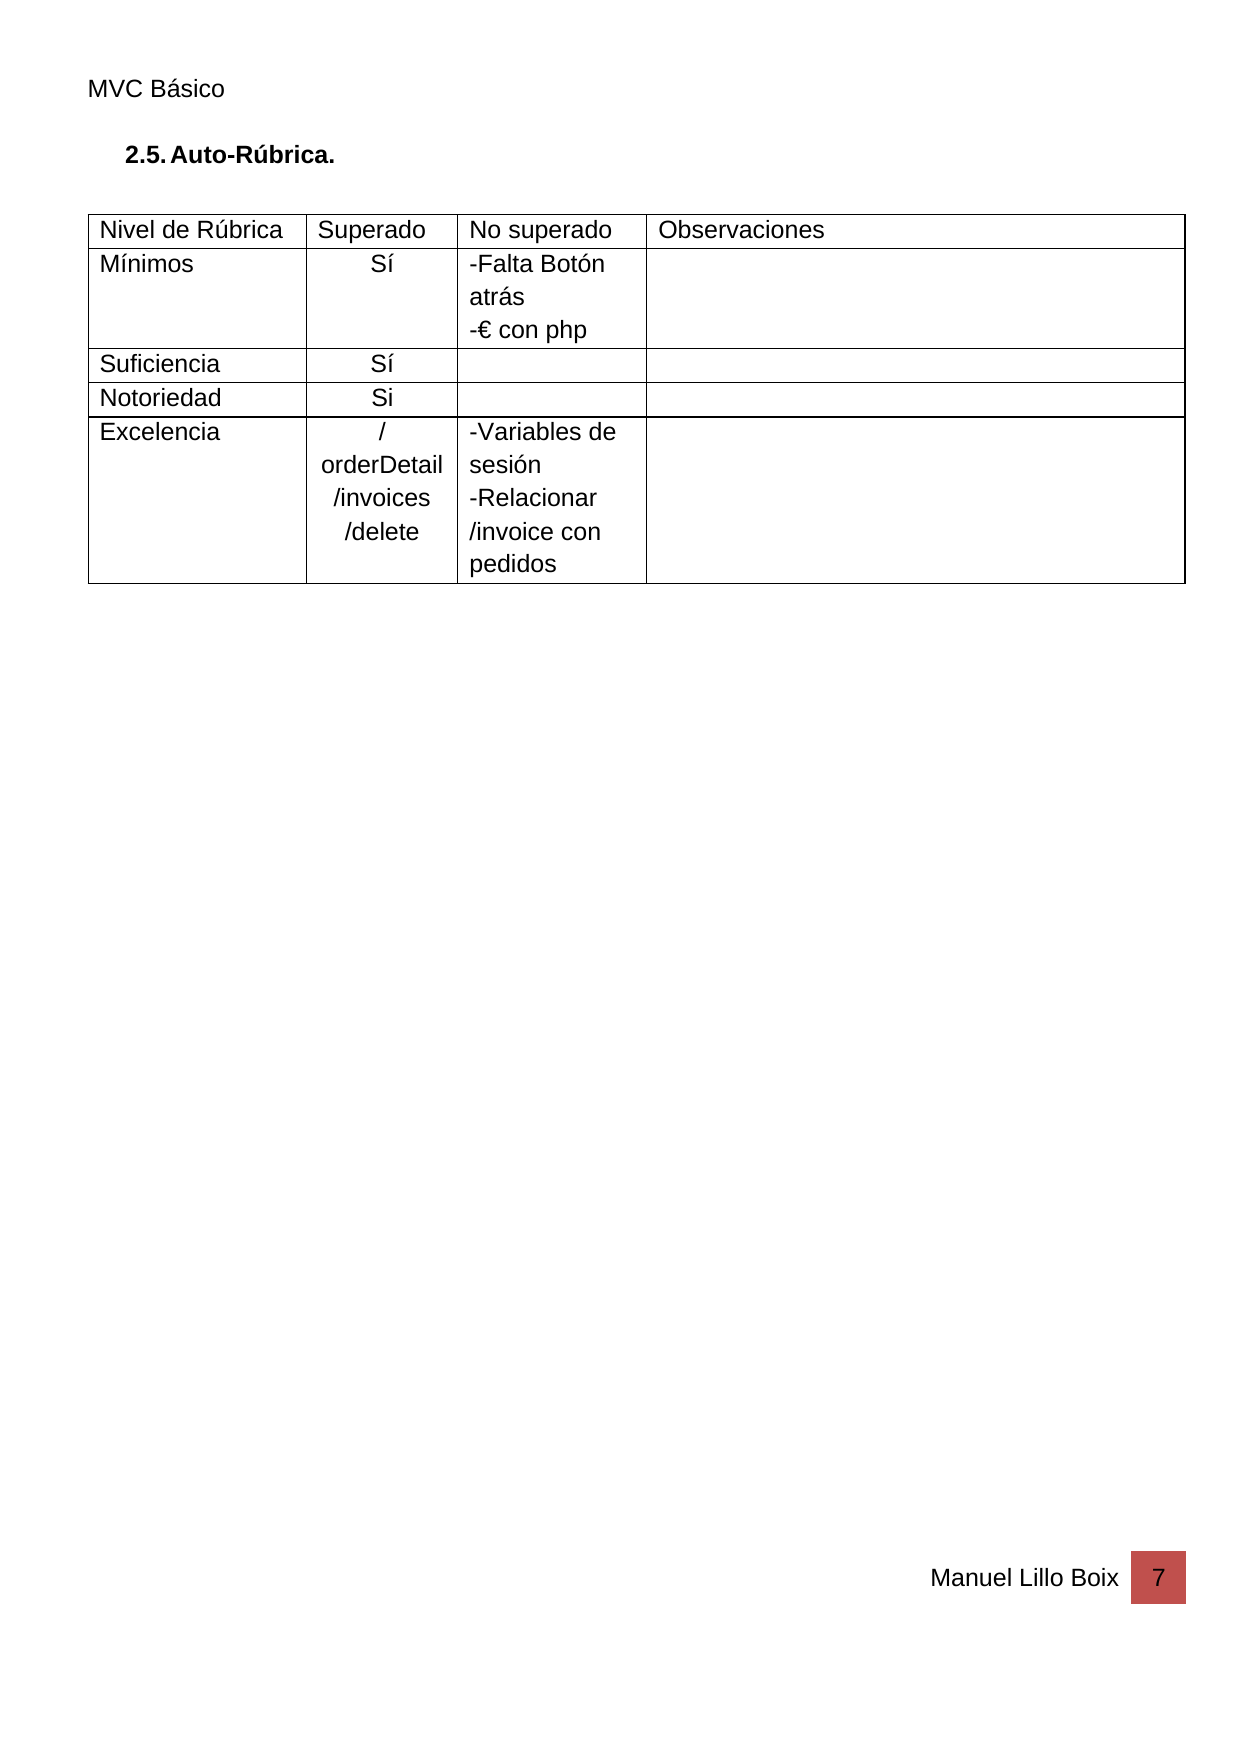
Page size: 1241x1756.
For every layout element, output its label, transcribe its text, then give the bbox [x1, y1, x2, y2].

table_cell Mínimos [89, 249, 306, 348]
table_header Superado [307, 215, 457, 248]
table_cell [647, 418, 1184, 582]
table_cell [458, 349, 646, 382]
table_header Observaciones [647, 215, 1184, 248]
table_header No superado [458, 215, 646, 248]
table_cell Si [307, 383, 457, 416]
table_cell Sí [307, 249, 457, 348]
table_cell Sí [307, 349, 457, 382]
table_cell [647, 349, 1184, 382]
table_cell [647, 249, 1184, 348]
table_cell [458, 383, 646, 416]
table_cell Suficiencia [89, 349, 306, 382]
table_cell [647, 383, 1184, 416]
table_cell /orderDetail /invoices /delete [307, 418, 457, 582]
table_header Nivel de Rúbrica [89, 215, 306, 248]
table_cell -Falta Botón atrás -€ con php [458, 249, 646, 348]
table_cell Notoriedad [89, 383, 306, 416]
table_cell -Variables de sesión -Relacionar /invoice con pedidos [458, 418, 646, 582]
table_cell Excelencia [89, 418, 306, 582]
subtitle Auto-Rúbrica. [125, 139, 1186, 168]
